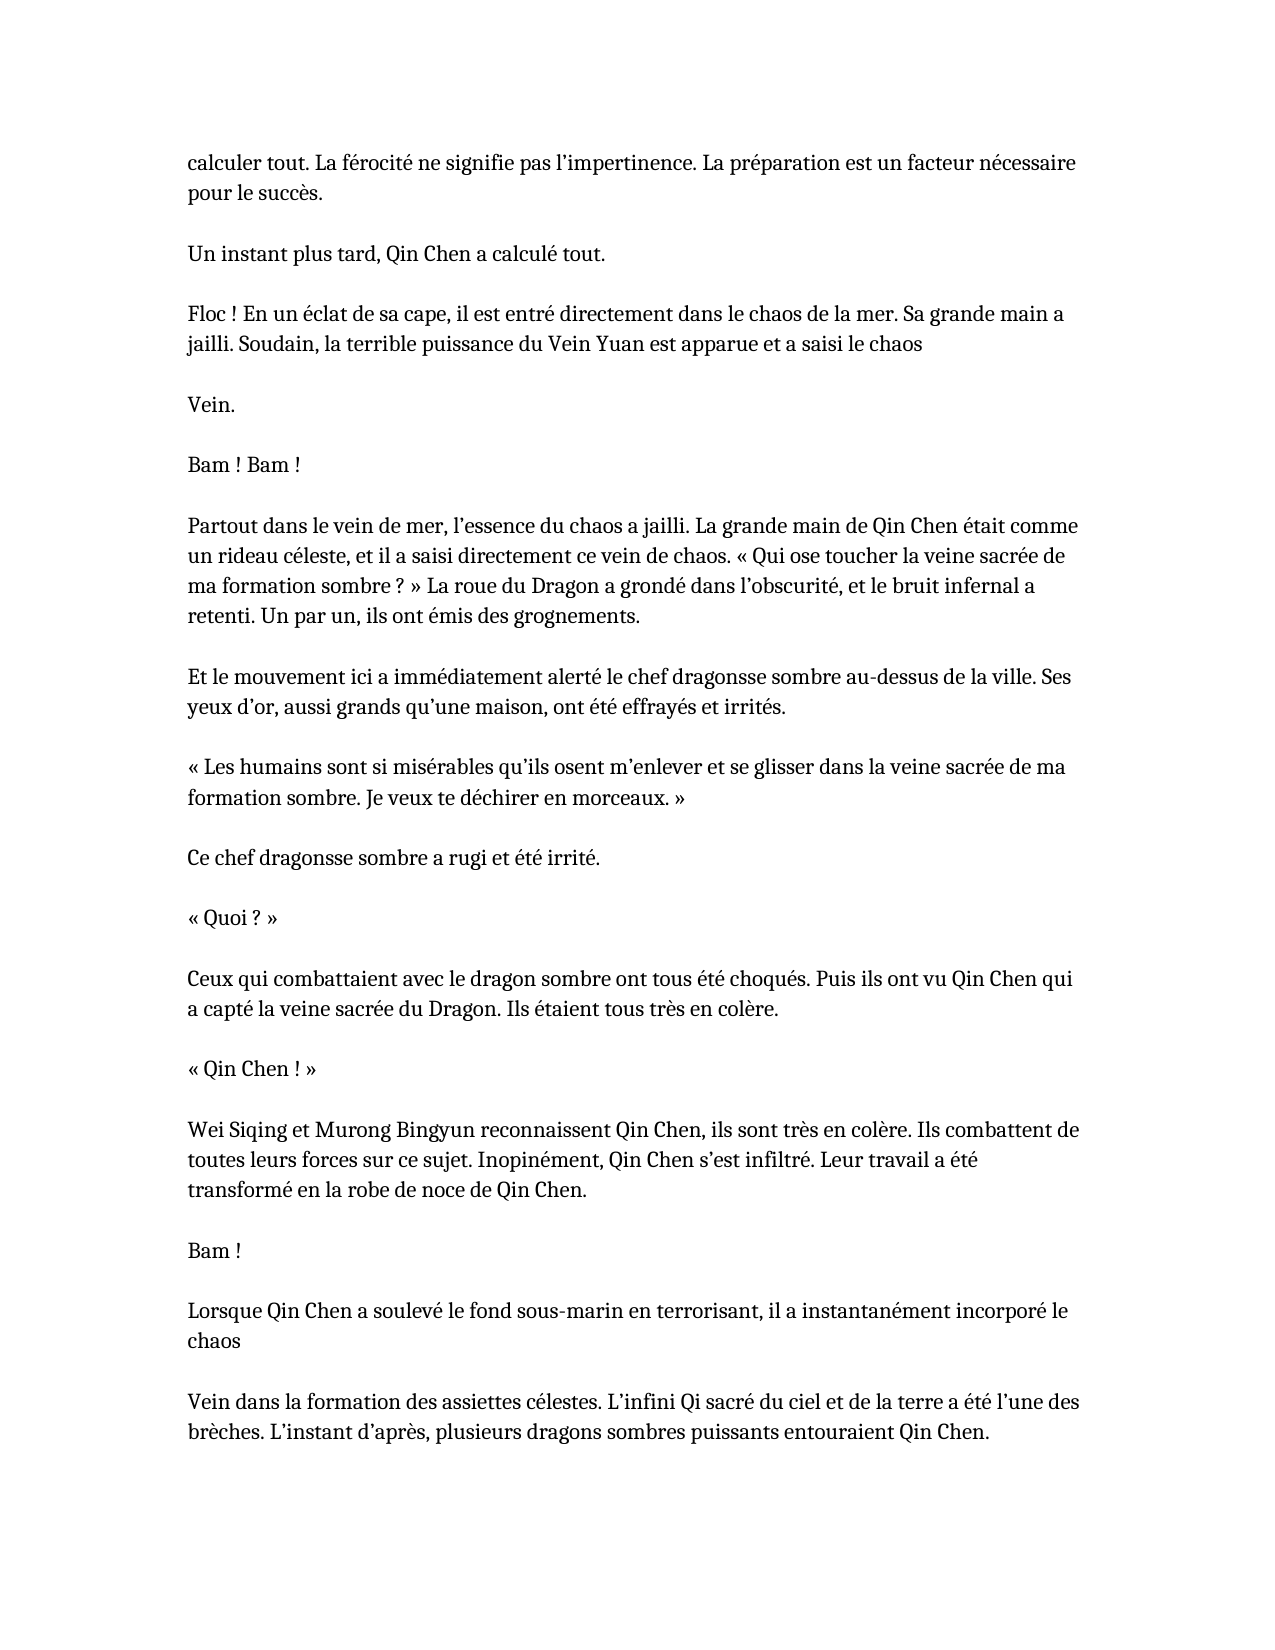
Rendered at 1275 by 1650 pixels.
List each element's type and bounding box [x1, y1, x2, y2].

text [187, 150, 1087, 1475]
